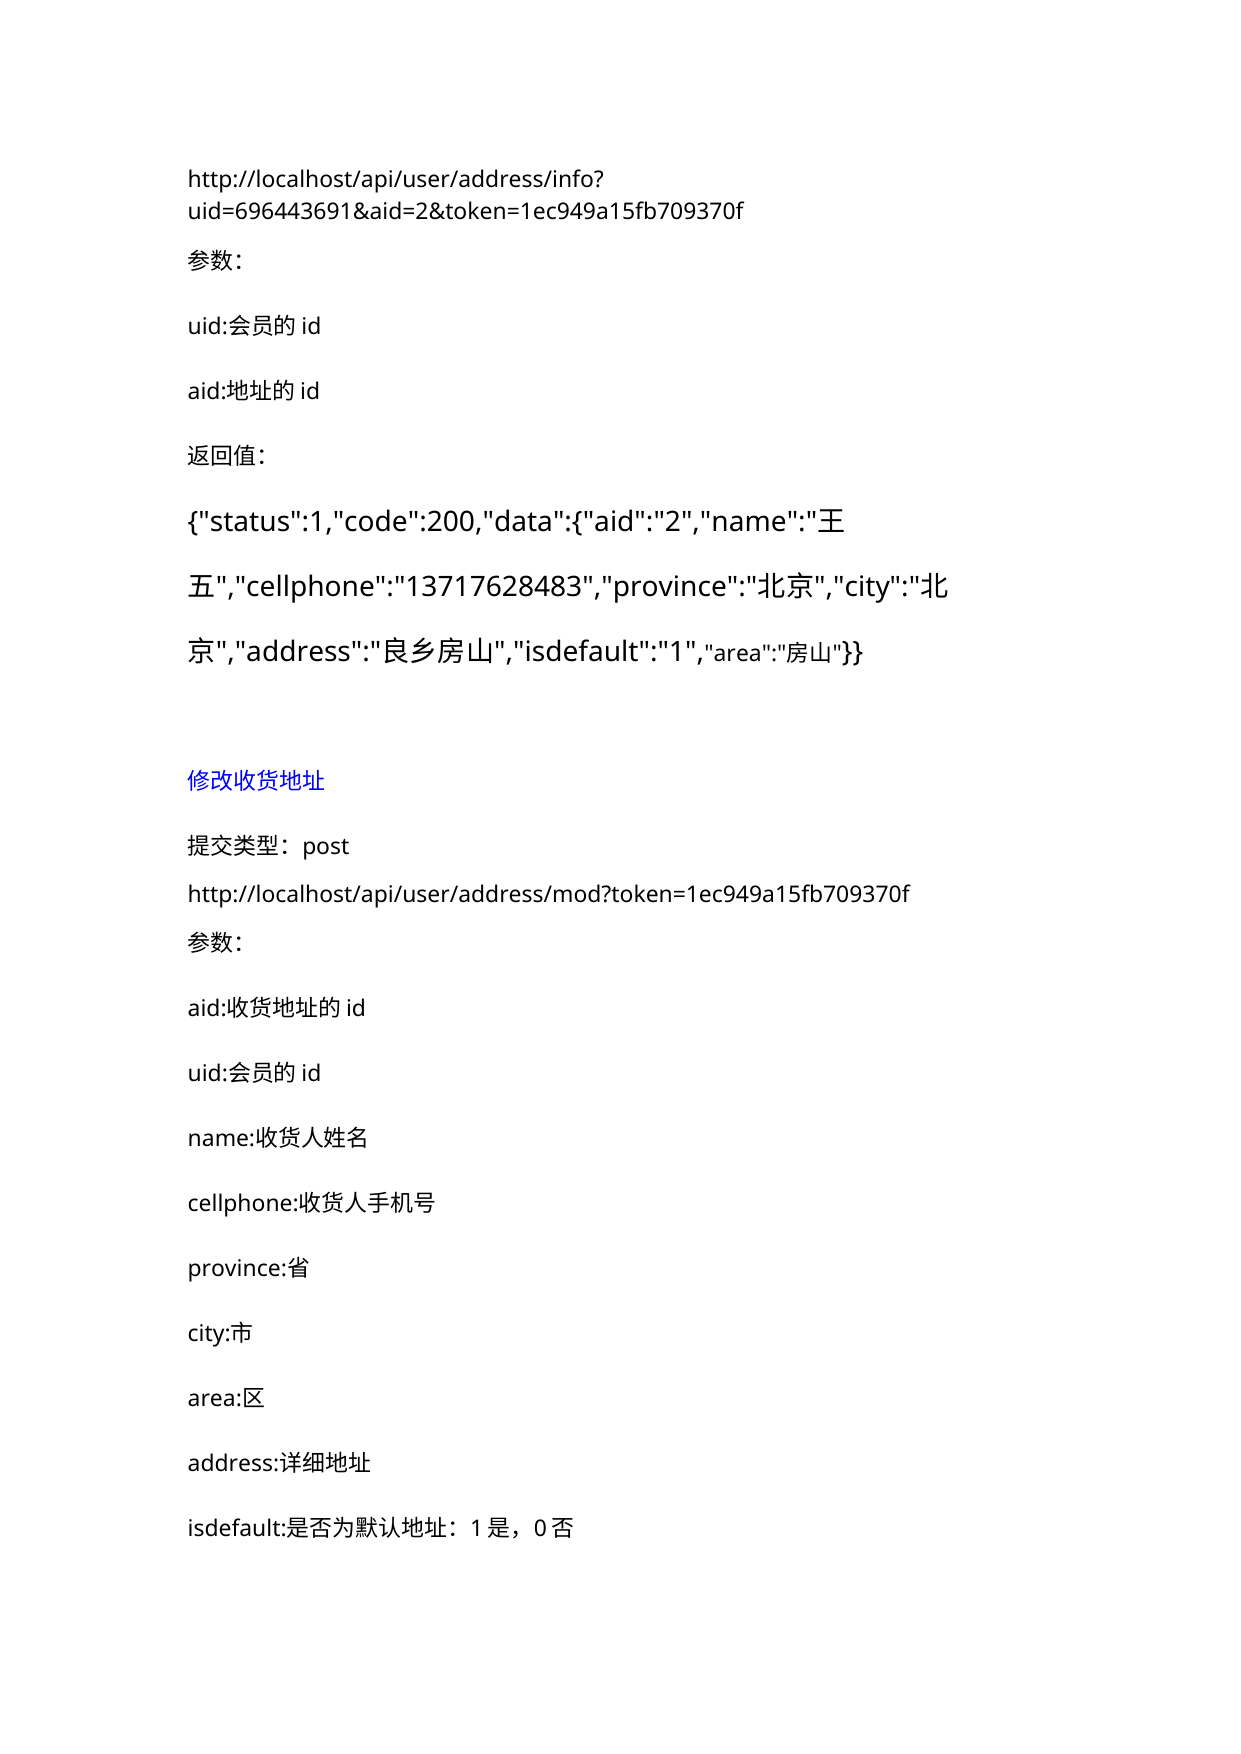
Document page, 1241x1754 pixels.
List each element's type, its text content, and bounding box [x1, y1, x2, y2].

text http://localhost/api/user/address/info?uid=696443691&aid=2&token=1ec949a15fb709370f [187, 162, 1053, 227]
text province:省 [187, 1234, 1053, 1299]
text address:详细地址 [187, 1429, 1053, 1494]
text isdefault:是否为默认地址：1是，0否 [187, 1494, 1053, 1559]
text 参数： [187, 909, 1053, 974]
text http://localhost/api/user/address/mod?token=1ec949a15fb709370f [187, 877, 1053, 909]
text area:区 [187, 1364, 1053, 1429]
text uid:会员的id [187, 292, 1053, 357]
text 返回值： [187, 422, 1053, 487]
text uid:会员的id [187, 1039, 1053, 1104]
text 参数： [187, 227, 1053, 292]
text 修改收货地址 [187, 747, 1053, 812]
text {"status":1,"code":200,"data":{"aid":"2","name":"王五","cellphone":"13717628483","province":"北京","city":"北京","address":"良乡房山","isdefault":"1","area":"房山"}} [187, 487, 1053, 682]
text 提交类型：post [187, 812, 1053, 877]
text cellphone:收货人手机号 [187, 1169, 1053, 1234]
text aid:地址的id [187, 357, 1053, 422]
text aid:收货地址的id [187, 974, 1053, 1039]
text city:市 [187, 1299, 1053, 1364]
text name:收货人姓名 [187, 1104, 1053, 1169]
